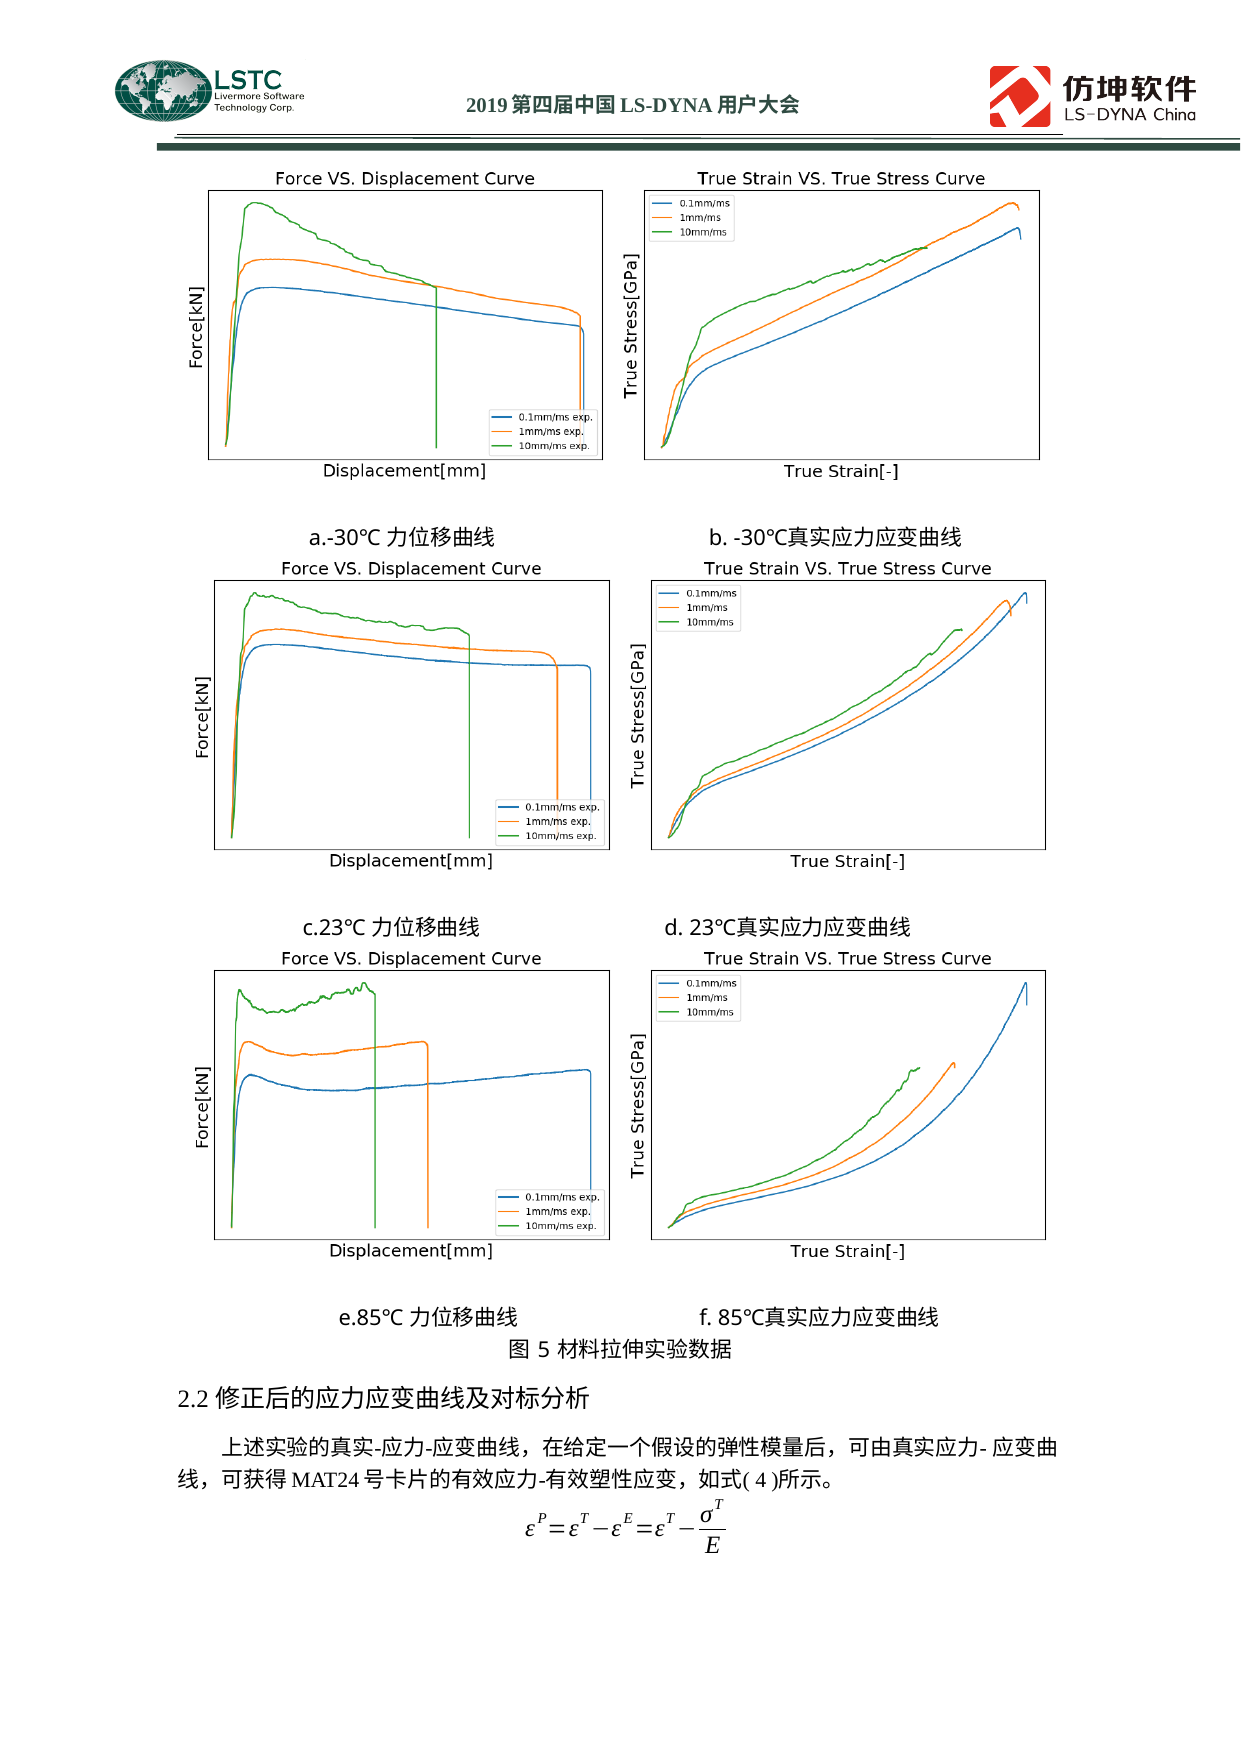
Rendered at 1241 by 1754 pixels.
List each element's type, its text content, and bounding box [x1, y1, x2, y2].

text 上述实验的真实-应力-应变曲线，在给定一个假设的弹性模量后，可由真实应力- 应变曲线，可获得MAT24号卡片的有效应力-有效塑性应变，如式( 2 )所示。 [177, 1429, 1063, 1494]
picture [177, 162, 1050, 490]
picture [183, 942, 1057, 1270]
picture [108, 59, 306, 127]
text a.-30℃ 力位移曲线 b. -30℃真实应力应变曲线 [177, 519, 1063, 552]
picture [990, 66, 1196, 127]
list e.85℃ 力位移曲线 f. 85℃真实应力应变曲线 [215, 1299, 1063, 1332]
list 修正后的应力应变曲线及对标分析 [177, 1364, 1063, 1429]
picture [183, 552, 1057, 880]
list c.23℃ 力位移曲线 d. 23℃真实应力应变曲线 [215, 909, 1063, 942]
text 图 5 材料拉伸实验数据 [177, 1332, 1063, 1364]
